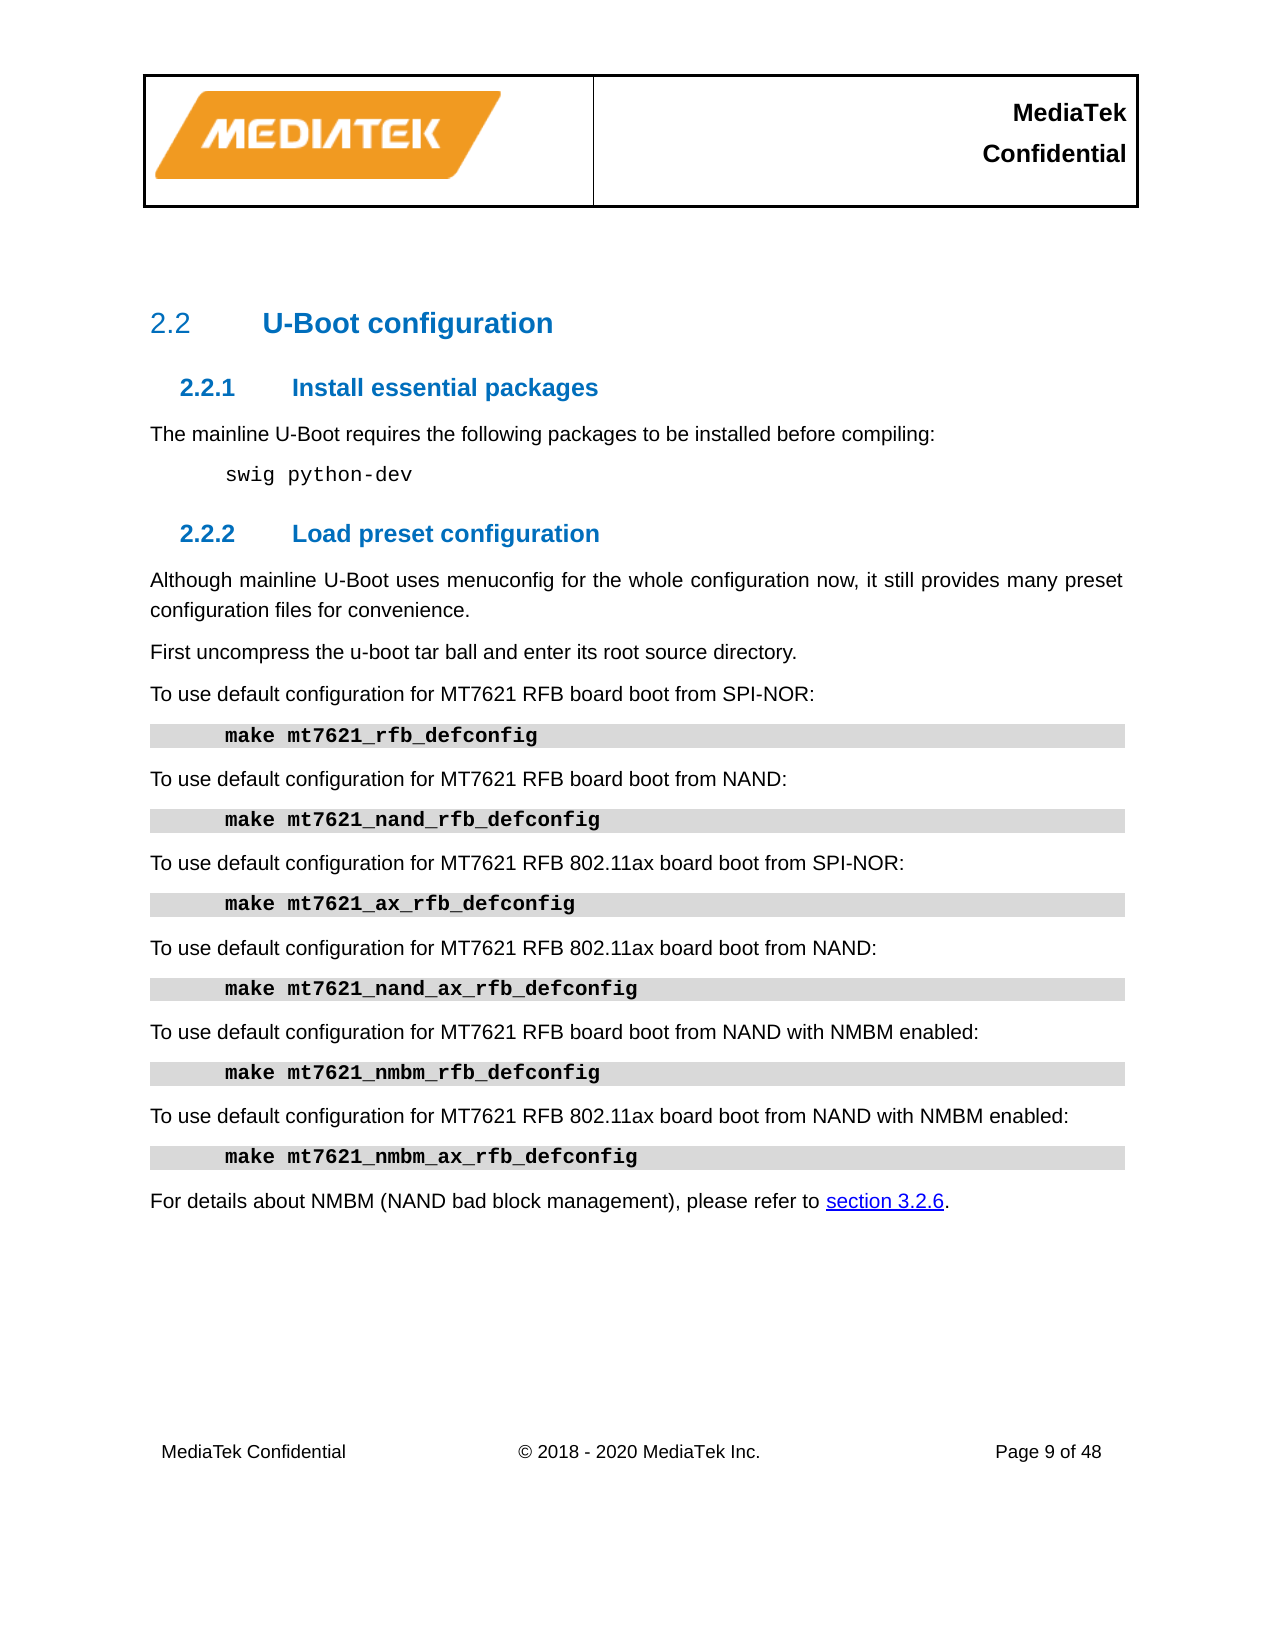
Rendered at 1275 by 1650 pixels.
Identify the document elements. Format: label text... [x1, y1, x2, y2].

text To use default configuration for MT7621 RFB 802.11ax board boot from NAND: [150, 935, 1125, 959]
subtitle Install essential packages [179, 373, 1125, 402]
text The mainline U-Boot requires the following packages to be installed before compiling: [150, 422, 1125, 446]
text To use default configuration for MT7621 RFB board boot from NAND: [150, 767, 1125, 791]
text make mt7621_nmbm_ax_rfb_defconfig [150, 1146, 1125, 1170]
subtitle Load preset configuration [179, 519, 1125, 548]
text To use default configuration for MT7621 RFB 802.11ax board boot from NAND with NMBM enabled: [150, 1104, 1125, 1128]
picture [155, 91, 501, 179]
text First uncompress the u-boot tar ball and enter its root source directory. [150, 640, 1125, 664]
text make mt7621_rfb_defconfig [150, 724, 1125, 748]
text swig python-dev [150, 464, 1125, 488]
text make mt7621_nmbm_rfb_defconfig [150, 1062, 1125, 1086]
text To use default configuration for MT7621 RFB board boot from NAND with NMBM enabled: [150, 1020, 1125, 1044]
text make mt7621_nand_ax_rfb_defconfig [150, 978, 1125, 1001]
text make mt7621_ax_rfb_defconfig [150, 893, 1125, 917]
text For details about NMBM (NAND bad block management), please refer to section 3.2.6. [150, 1188, 1125, 1212]
text make mt7621_nand_rfb_defconfig [150, 809, 1125, 833]
text To use default configuration for MT7621 RFB 802.11ax board boot from SPI-NOR: [150, 851, 1125, 875]
text To use default configuration for MT7621 RFB board boot from SPI-NOR: [150, 682, 1125, 706]
subtitle U-Boot configuration [150, 306, 1125, 340]
text Although mainline U-Boot uses menuconfig for the whole configuration now, it still provides many preset configuration files for convenience. [150, 567, 1125, 621]
